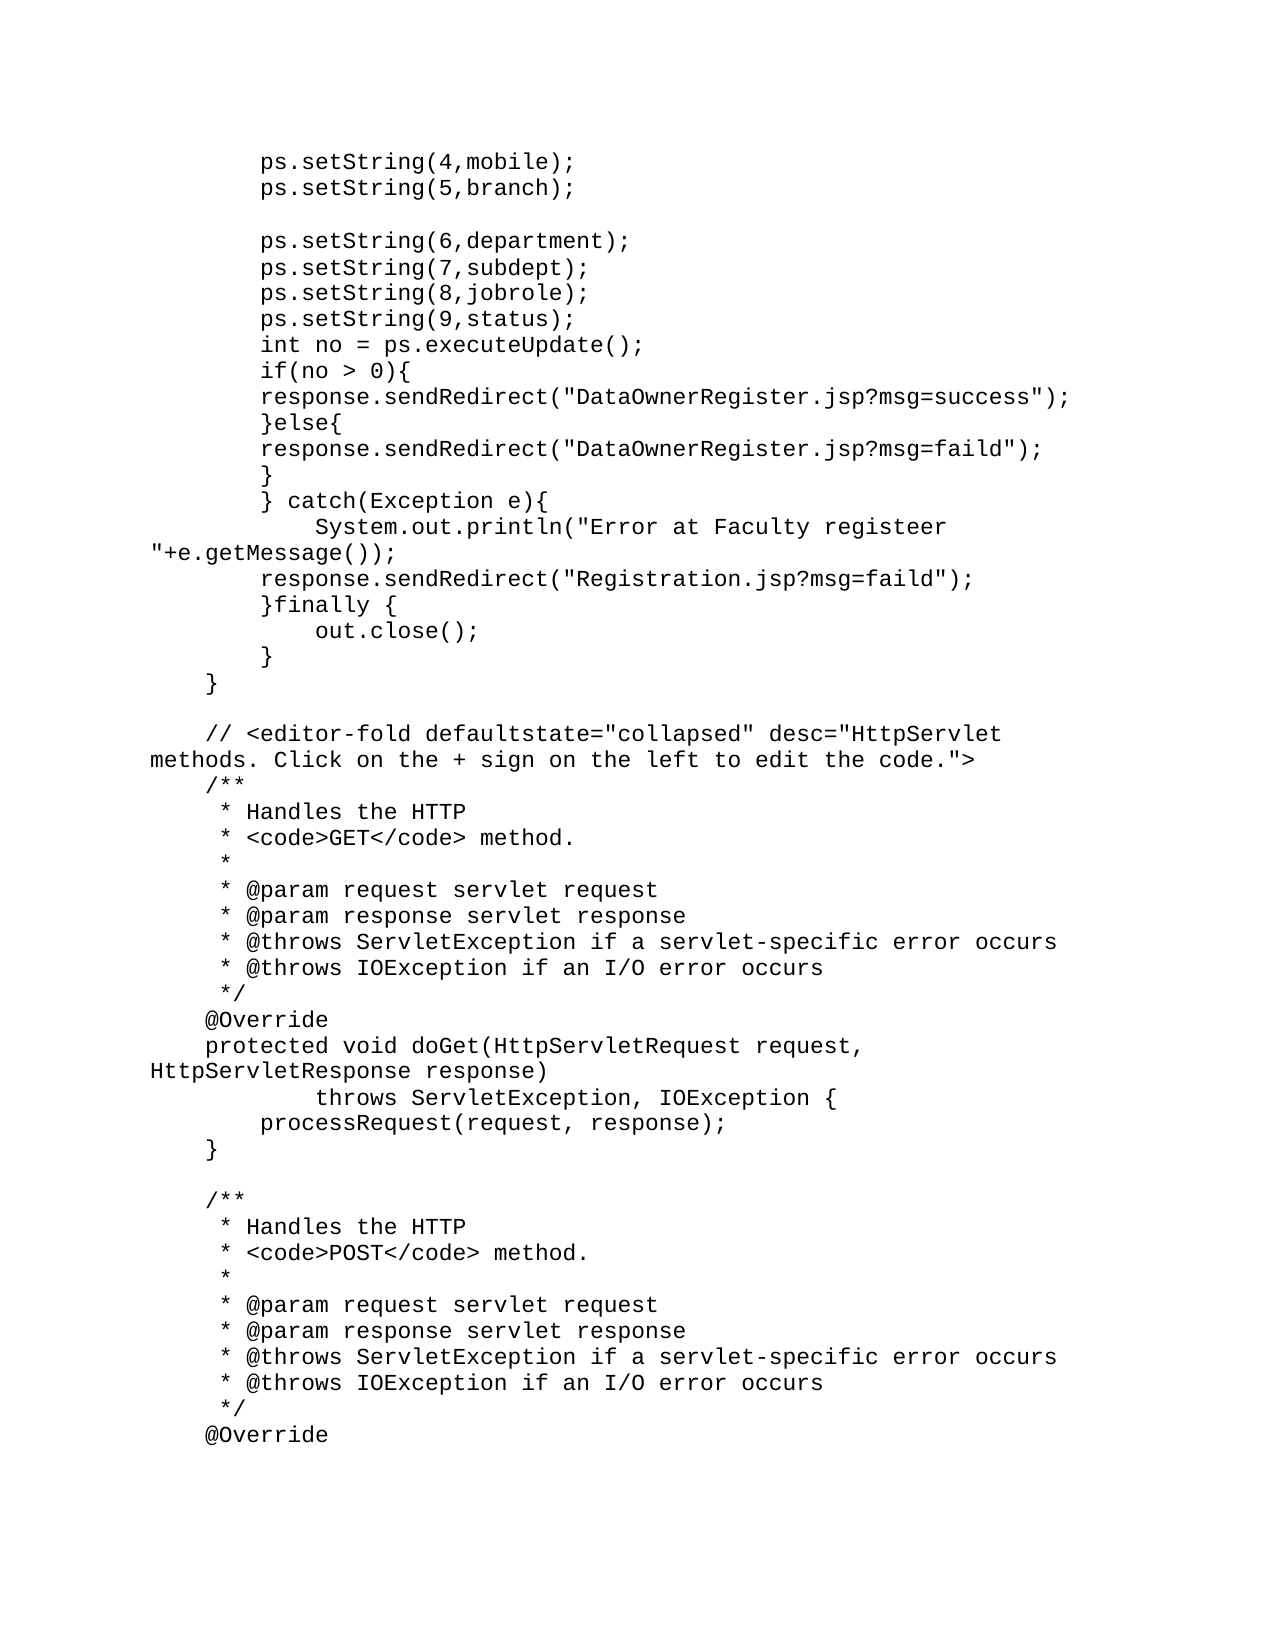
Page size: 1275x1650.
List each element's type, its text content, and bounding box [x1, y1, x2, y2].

text protected void doGet(HttpServletRequest request, HttpServletResponse response) [150, 1034, 1125, 1086]
text @Override [150, 1423, 1125, 1449]
text * @param response servlet response [150, 904, 1125, 930]
text * @throws IOException if an I/O error occurs [150, 956, 1125, 982]
text @Override [150, 1008, 1125, 1034]
text * [150, 1267, 1125, 1293]
text out.close(); [150, 619, 1125, 645]
text * @param request servlet request [150, 1293, 1125, 1319]
text if(no > 0){ [150, 359, 1125, 386]
text } [150, 645, 1125, 671]
text /** [150, 1189, 1125, 1216]
text } [150, 671, 1125, 697]
text }else{ [150, 411, 1125, 437]
text * @throws IOException if an I/O error occurs [150, 1371, 1125, 1397]
text /** [150, 774, 1125, 801]
text ps.setString(5,branch); [150, 176, 1125, 202]
text ps.setString(6,department); [150, 230, 1125, 256]
text } [150, 1138, 1125, 1164]
text */ [150, 982, 1125, 1008]
text * @param request servlet request [150, 878, 1125, 904]
text } catch(Exception e){ [150, 489, 1125, 515]
text * @throws ServletException if a servlet-specific error occurs [150, 930, 1125, 956]
text */ [150, 1397, 1125, 1423]
text response.sendRedirect("DataOwnerRegister.jsp?msg=success"); [150, 386, 1125, 411]
text response.sendRedirect("Registration.jsp?msg=faild"); [150, 567, 1125, 593]
text * Handles the HTTP [150, 1216, 1125, 1241]
text int no = ps.executeUpdate(); [150, 334, 1125, 359]
text ps.setString(7,subdept); [150, 256, 1125, 282]
text ps.setString(8,jobrole); [150, 282, 1125, 308]
text ps.setString(9,status); [150, 308, 1125, 334]
text response.sendRedirect("DataOwnerRegister.jsp?msg=faild"); [150, 437, 1125, 463]
text }finally { [150, 593, 1125, 619]
text * @throws ServletException if a servlet-specific error occurs [150, 1345, 1125, 1371]
text processRequest(request, response); [150, 1112, 1125, 1138]
text ps.setString(4,mobile); [150, 150, 1125, 176]
text System.out.println("Error at Faculty registeer "+e.getMessage()); [150, 515, 1125, 567]
text * @param response servlet response [150, 1319, 1125, 1345]
text * [150, 852, 1125, 878]
text * Handles the HTTP [150, 801, 1125, 826]
text // <editor-fold defaultstate="collapsed" desc="HttpServlet methods. Click on the + sign on the left to edit the code."> [150, 723, 1125, 774]
text * <code>GET</code> method. [150, 826, 1125, 852]
text * <code>POST</code> method. [150, 1241, 1125, 1267]
text } [150, 463, 1125, 489]
text throws ServletException, IOException { [150, 1086, 1125, 1112]
